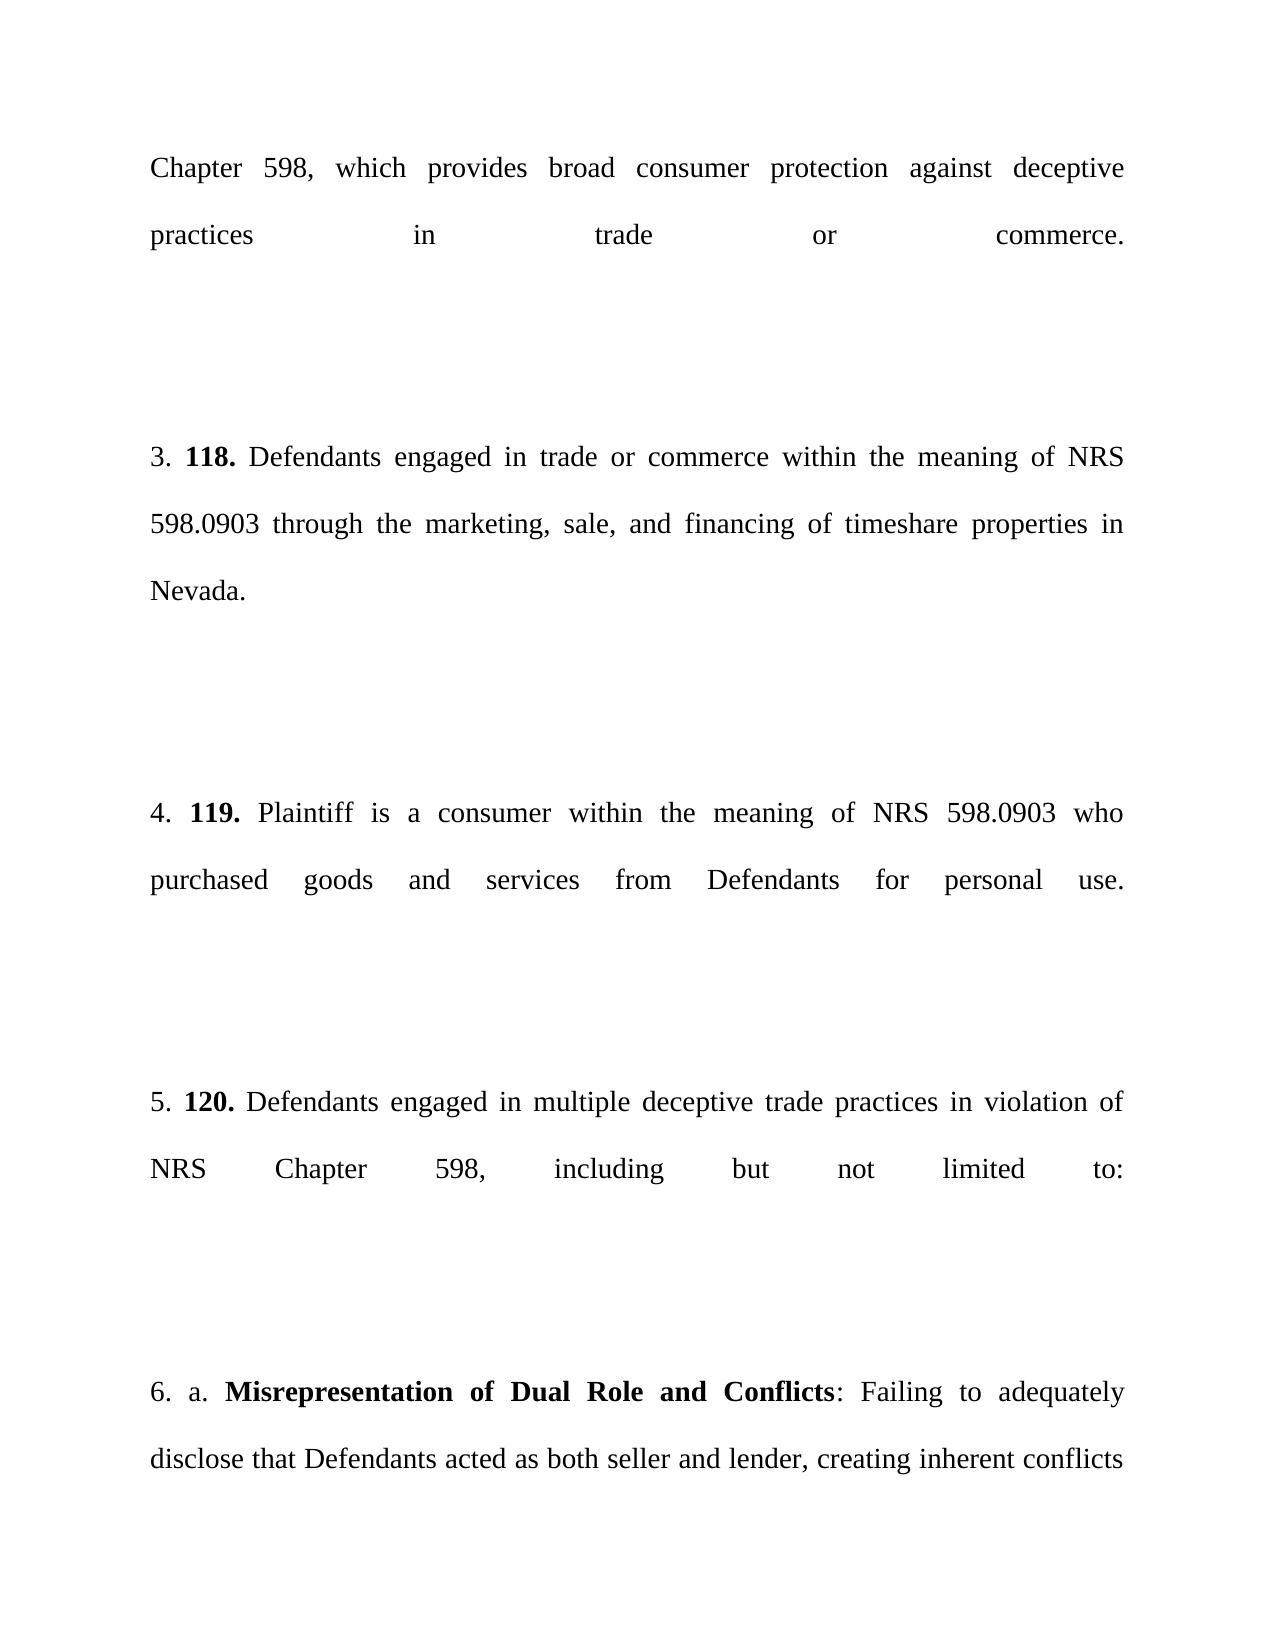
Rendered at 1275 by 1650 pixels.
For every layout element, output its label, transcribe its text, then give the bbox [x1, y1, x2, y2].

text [150, 1307, 1125, 1474]
text 3. 118. Defendants engaged in trade or commerce within the meaning of NRS 598.0903 through the marketing, sale, and financing of timeshare properties in Nevada. [150, 372, 1125, 674]
text 5. 120. Defendants engaged in multiple deceptive trade practices in violation of NRS Chapter 598, including but not limited to: [150, 1017, 1125, 1252]
text 4. 119. Plaintiff is a consumer within the meaning of NRS 598.0903 who purchased goods and services from Defendants for personal use. [150, 728, 1125, 963]
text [150, 150, 1125, 318]
